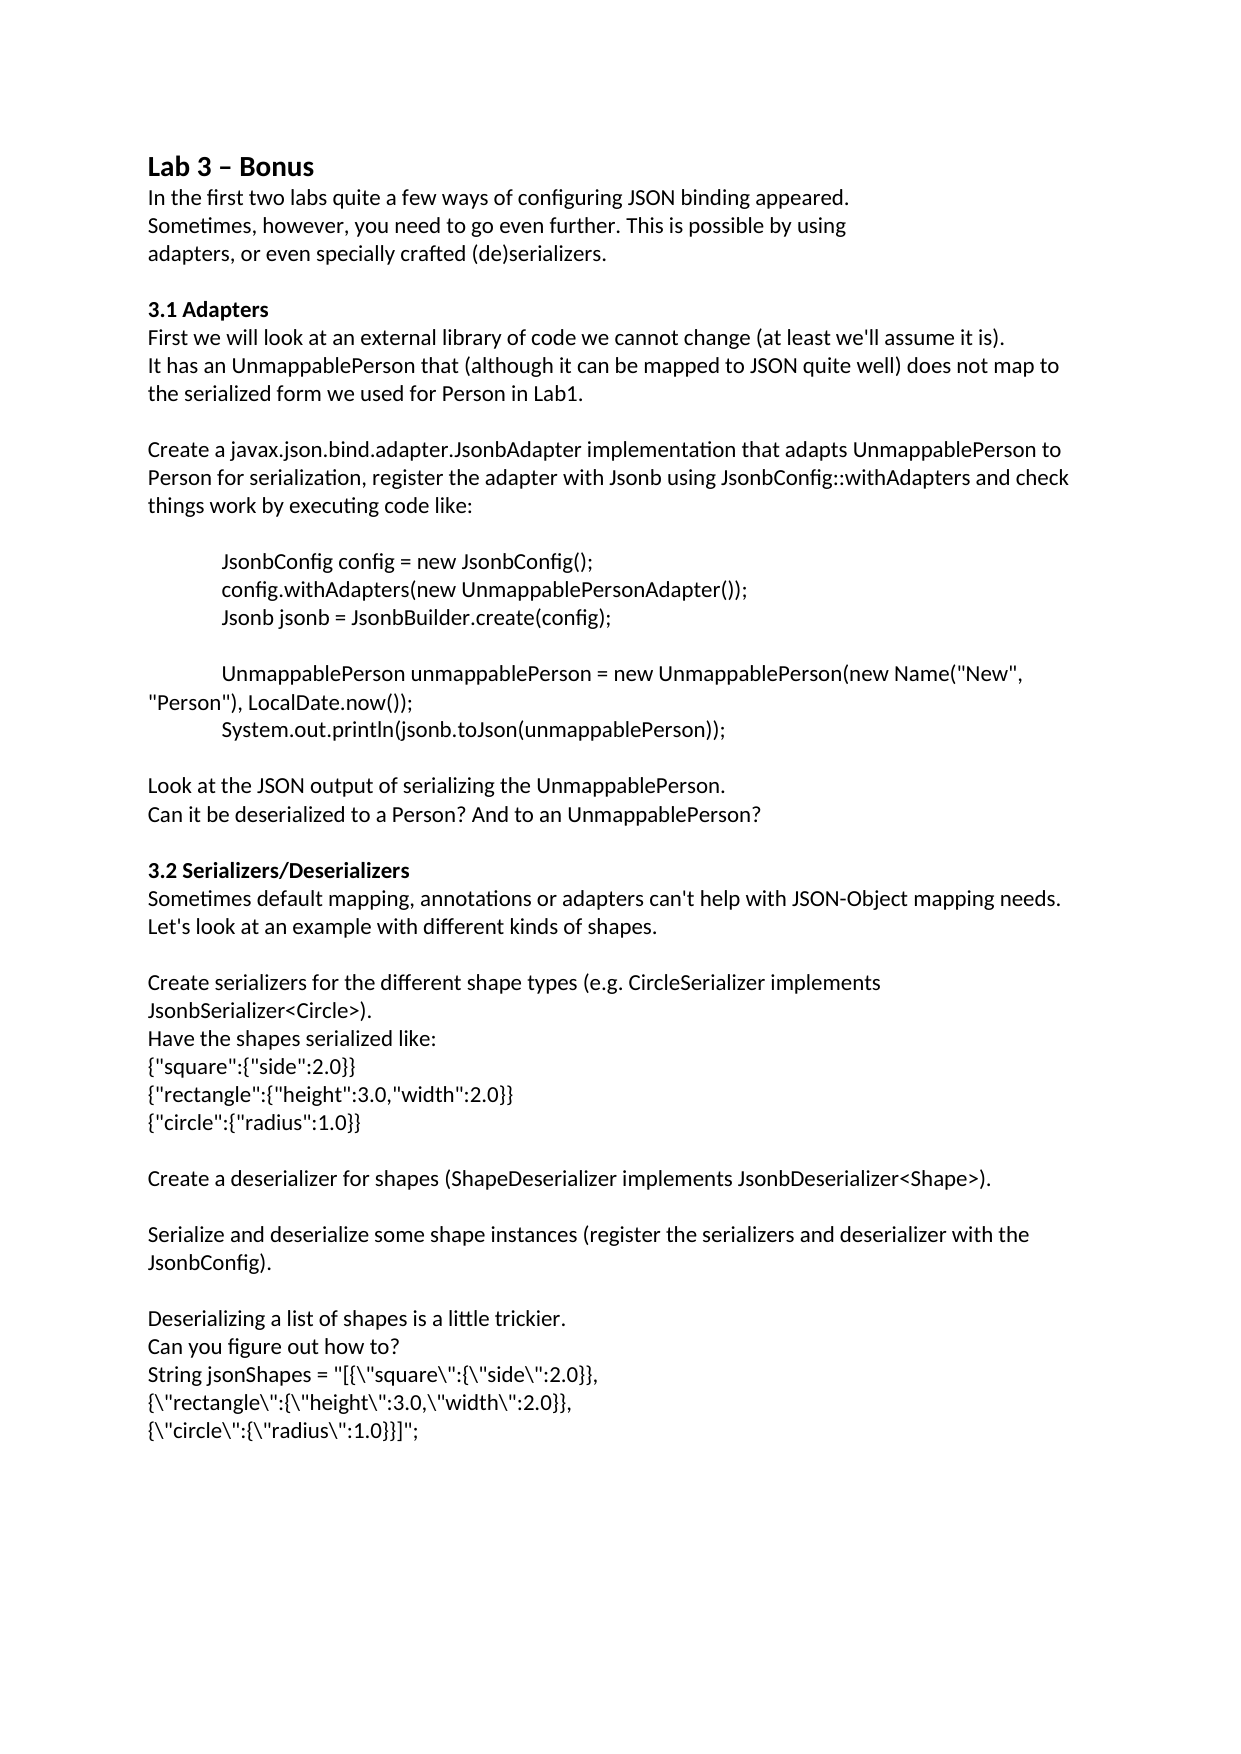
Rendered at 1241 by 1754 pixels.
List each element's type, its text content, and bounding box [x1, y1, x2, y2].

text {"circle":{"radius":1.0}} [148, 1108, 1093, 1136]
text System.out.println(jsonb.toJson(unmappablePerson)); [148, 716, 1093, 744]
text UnmappablePerson unmappablePerson = new UnmappablePerson(new Name("New", "Person"), LocalDate.now()); [148, 659, 1093, 716]
text {"rectangle":{"height":3.0,"width":2.0}} [148, 1080, 1093, 1108]
text Jsonb jsonb = JsonbBuilder.create(config); [148, 603, 1093, 632]
text Deserializing a list of shapes is a little trickier. [148, 1304, 1093, 1332]
text Create a deserializer for shapes (ShapeDeserializer implements JsonbDeserializer<Shape>). [148, 1164, 1093, 1192]
text {"square":{"side":2.0}} [148, 1052, 1093, 1080]
text {\"circle\":{\"radius\":1.0}}]"; [148, 1416, 1093, 1444]
text config.withAdapters(new UnmappablePersonAdapter()); [148, 576, 1093, 603]
text 3.2 Serializers/Deserializers [148, 856, 1093, 884]
text String jsonShapes = "[{\"square\":{\"side\":2.0}}, [148, 1360, 1093, 1388]
text It has an UnmappablePerson that (although it can be mapped to JSON quite well) does not map to the serialized form we used for Person in Lab1. [148, 351, 1093, 407]
text Have the shapes serialized like: [148, 1024, 1093, 1052]
text First we will look at an external library of code we cannot change (at least we'll assume it is). [148, 323, 1093, 351]
text Create serializers for the different shape types (e.g. CircleSerializer implements JsonbSerializer<Circle>). [148, 968, 1093, 1024]
text JsonbConfig config = new JsonbConfig(); [148, 547, 1093, 576]
text Look at the JSON output of serializing the UnmappablePerson. [148, 772, 1093, 800]
text {\"rectangle\":{\"height\":3.0,\"width\":2.0}}, [148, 1388, 1093, 1416]
text Create a javax.json.bind.adapter.JsonbAdapter implementation that adapts UnmappablePerson to Person for serialization, register the adapter with Jsonb using JsonbConfig::withAdapters and check things work by executing code like: [148, 435, 1093, 519]
text Sometimes, however, you need to go even further. This is possible by using [148, 211, 1093, 239]
text Sometimes default mapping, annotations or adapters can't help with JSON-Object mapping needs. [148, 884, 1093, 912]
text adapters, or even specially crafted (de)serializers. [148, 239, 1093, 267]
text Let's look at an example with different kinds of shapes. [148, 912, 1093, 940]
text 3.1 Adapters [148, 295, 1093, 323]
text Can you figure out how to? [148, 1332, 1093, 1360]
text In the first two labs quite a few ways of configuring JSON binding appeared. [148, 183, 1093, 211]
text Lab 3 – Bonus [148, 148, 1093, 183]
text Serialize and deserialize some shape instances (register the serializers and deserializer with the JsonbConfig). [148, 1220, 1093, 1276]
text Can it be deserialized to a Person? And to an UnmappablePerson? [148, 800, 1093, 828]
